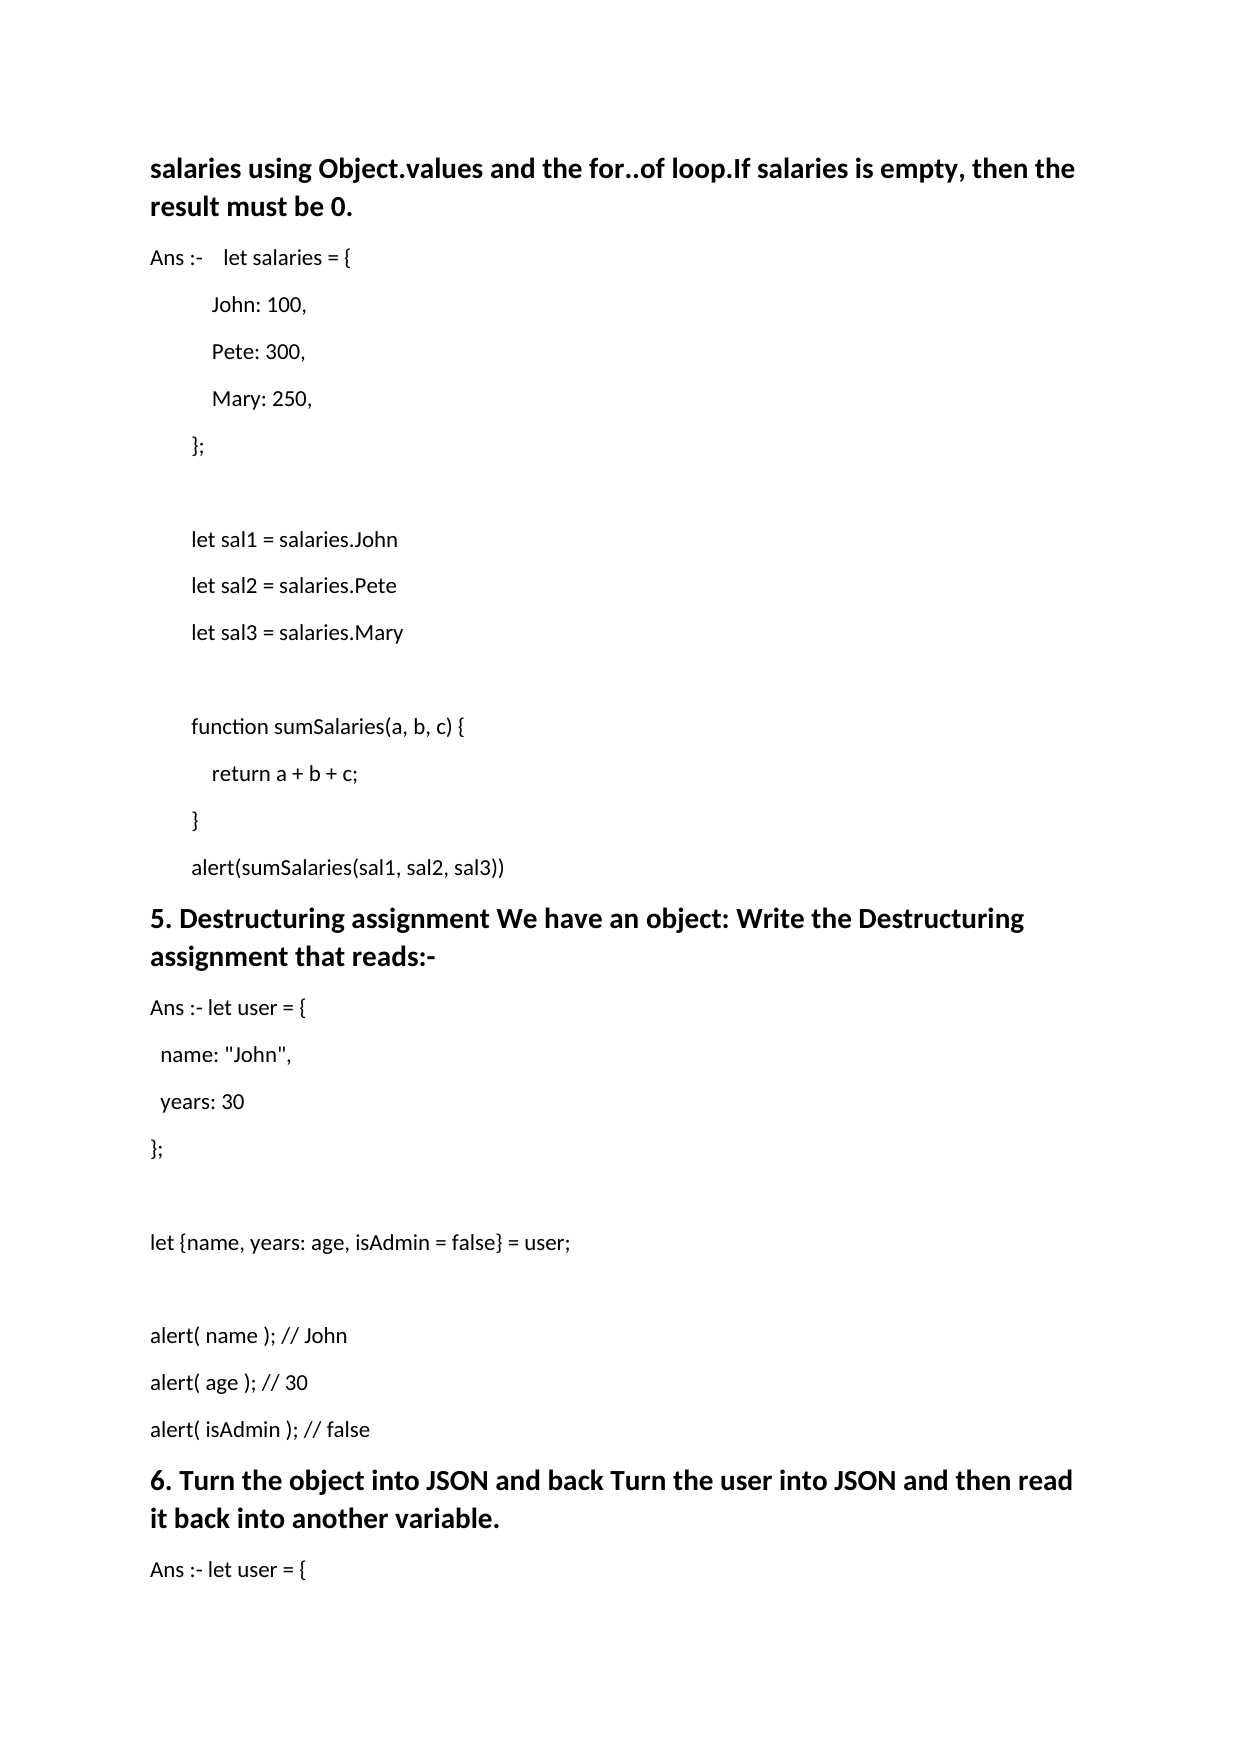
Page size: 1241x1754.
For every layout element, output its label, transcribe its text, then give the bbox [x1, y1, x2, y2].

text function sumSalaries(a, b, c) { [150, 712, 1090, 740]
text return a + b + c; [150, 759, 1090, 787]
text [150, 150, 1090, 224]
text years: 30 [150, 1087, 1090, 1115]
text let {name, years: age, isAdmin = false} = user; [150, 1228, 1090, 1256]
text Ans :- let salaries = { [150, 243, 1090, 272]
text let sal2 = salaries.Pete [150, 572, 1090, 600]
text alert(sumSalaries(sal1, sal2, sal3)) [150, 853, 1090, 881]
text Mary: 250, [150, 384, 1090, 412]
text alert( age ); // 30 [150, 1368, 1090, 1396]
text }; [150, 1134, 1090, 1162]
text } [150, 806, 1090, 834]
text name: "John", [150, 1040, 1090, 1068]
text let sal1 = salaries.John [150, 525, 1090, 553]
text Ans :- let user = { [150, 1556, 1090, 1584]
text alert( isAdmin ); // false [150, 1415, 1090, 1443]
text }; [150, 431, 1090, 459]
text Pete: 300, [150, 337, 1090, 365]
text alert( name ); // John [150, 1321, 1090, 1349]
text 6. Turn the object into JSON and back Turn the user into JSON and then read it back into another variable. [150, 1462, 1090, 1536]
text 5. Destructuring assignment We have an object: Write the Destructuring assignment that reads:- [150, 900, 1090, 974]
text John: 100, [150, 290, 1090, 318]
text let sal3 = salaries.Mary [150, 618, 1090, 647]
text Ans :- let user = { [150, 993, 1090, 1021]
